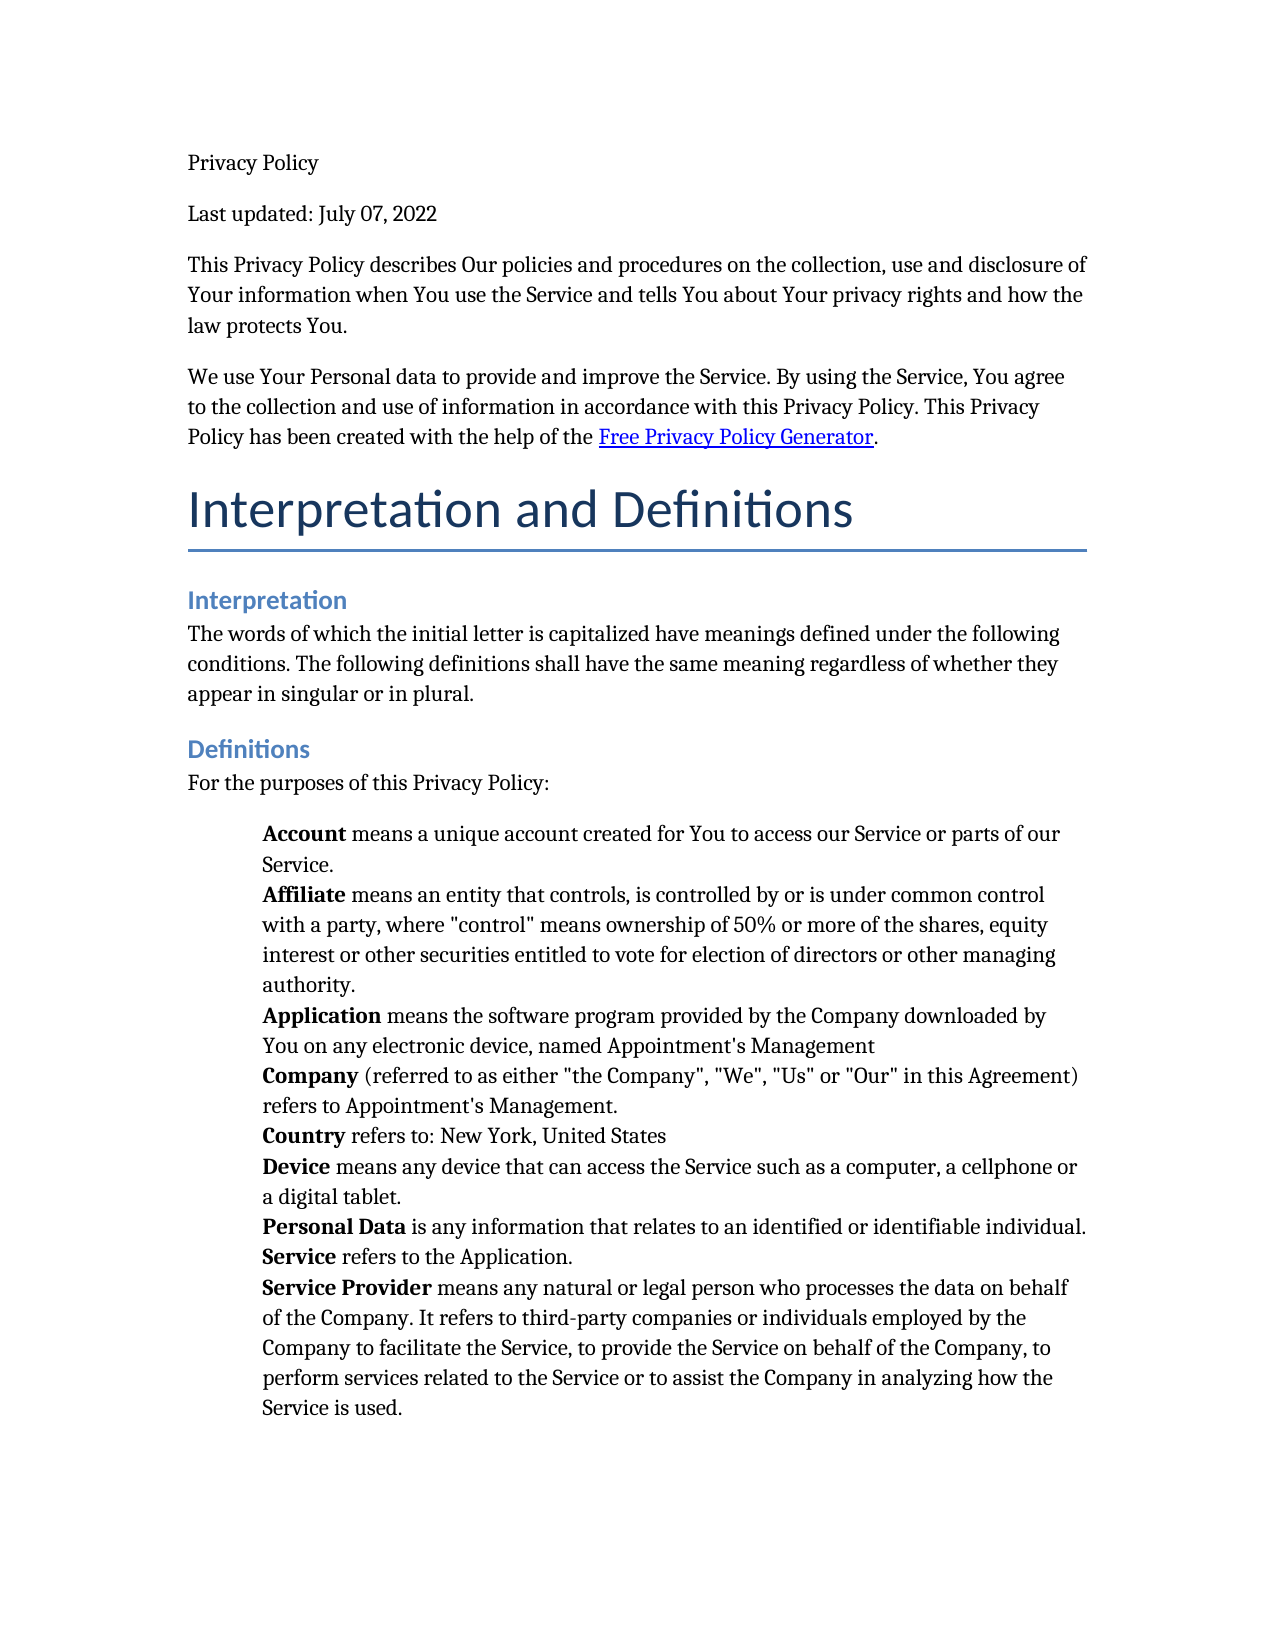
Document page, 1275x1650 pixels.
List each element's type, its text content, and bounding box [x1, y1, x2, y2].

text This Privacy Policy describes Our policies and procedures on the collection, use and disclosure of Your information when You use the Service and tells You about Your privacy rights and how the law protects You. [187, 252, 1087, 339]
text We use Your Personal data to provide and improve the Service. By using the Service, You agree to the collection and use of information in accordance with this Privacy Policy. This Privacy Policy has been created with the help of the Free Privacy Policy Generator. [187, 363, 1087, 450]
list Affiliate means an entity that controls, is controlled by or is under common control with a party, where "control" means ownership of 50% or more of the shares, equity interest or other securities entitled to vote for election of directors or other managing authority. [262, 882, 1087, 998]
subtitle Definitions [187, 732, 1087, 765]
text The words of which the initial letter is capitalized have meanings defined under the following conditions. The following definitions shall have the same meaning regardless of whether they appear in singular or in plural. [187, 621, 1087, 707]
list Country refers to: New York, United States [262, 1123, 1087, 1149]
list Device means any device that can access the Service such as a computer, a cellphone or a digital tablet. [262, 1153, 1087, 1210]
list Application means the software program provided by the Company downloaded by You on any electronic device, named Appointment's Management [262, 1002, 1087, 1059]
list Company (referred to as either "the Company", "We", "Us" or "Our" in this Agreement) refers to Appointment's Management. [262, 1063, 1087, 1119]
list Service refers to the Application. [262, 1244, 1087, 1270]
list Service Provider means any natural or legal person who processes the data on behalf of the Company. It refers to third-party companies or individuals employed by the Company to facilitate the Service, to provide the Service on behalf of the Company, to perform services related to the Service or to assist the Company in analyzing how the Service is used. [262, 1274, 1087, 1421]
subtitle Interpretation [187, 583, 1087, 616]
text Privacy Policy [187, 150, 1087, 176]
title Interpretation and Definitions [187, 475, 1087, 552]
list Personal Data is any information that relates to an identified or identifiable individual. [262, 1214, 1087, 1240]
list Account means a unique account created for You to access our Service or parts of our Service. [262, 821, 1087, 878]
text For the purposes of this Privacy Policy: [187, 770, 1087, 796]
text Last updated: July 07, 2022 [187, 201, 1087, 227]
